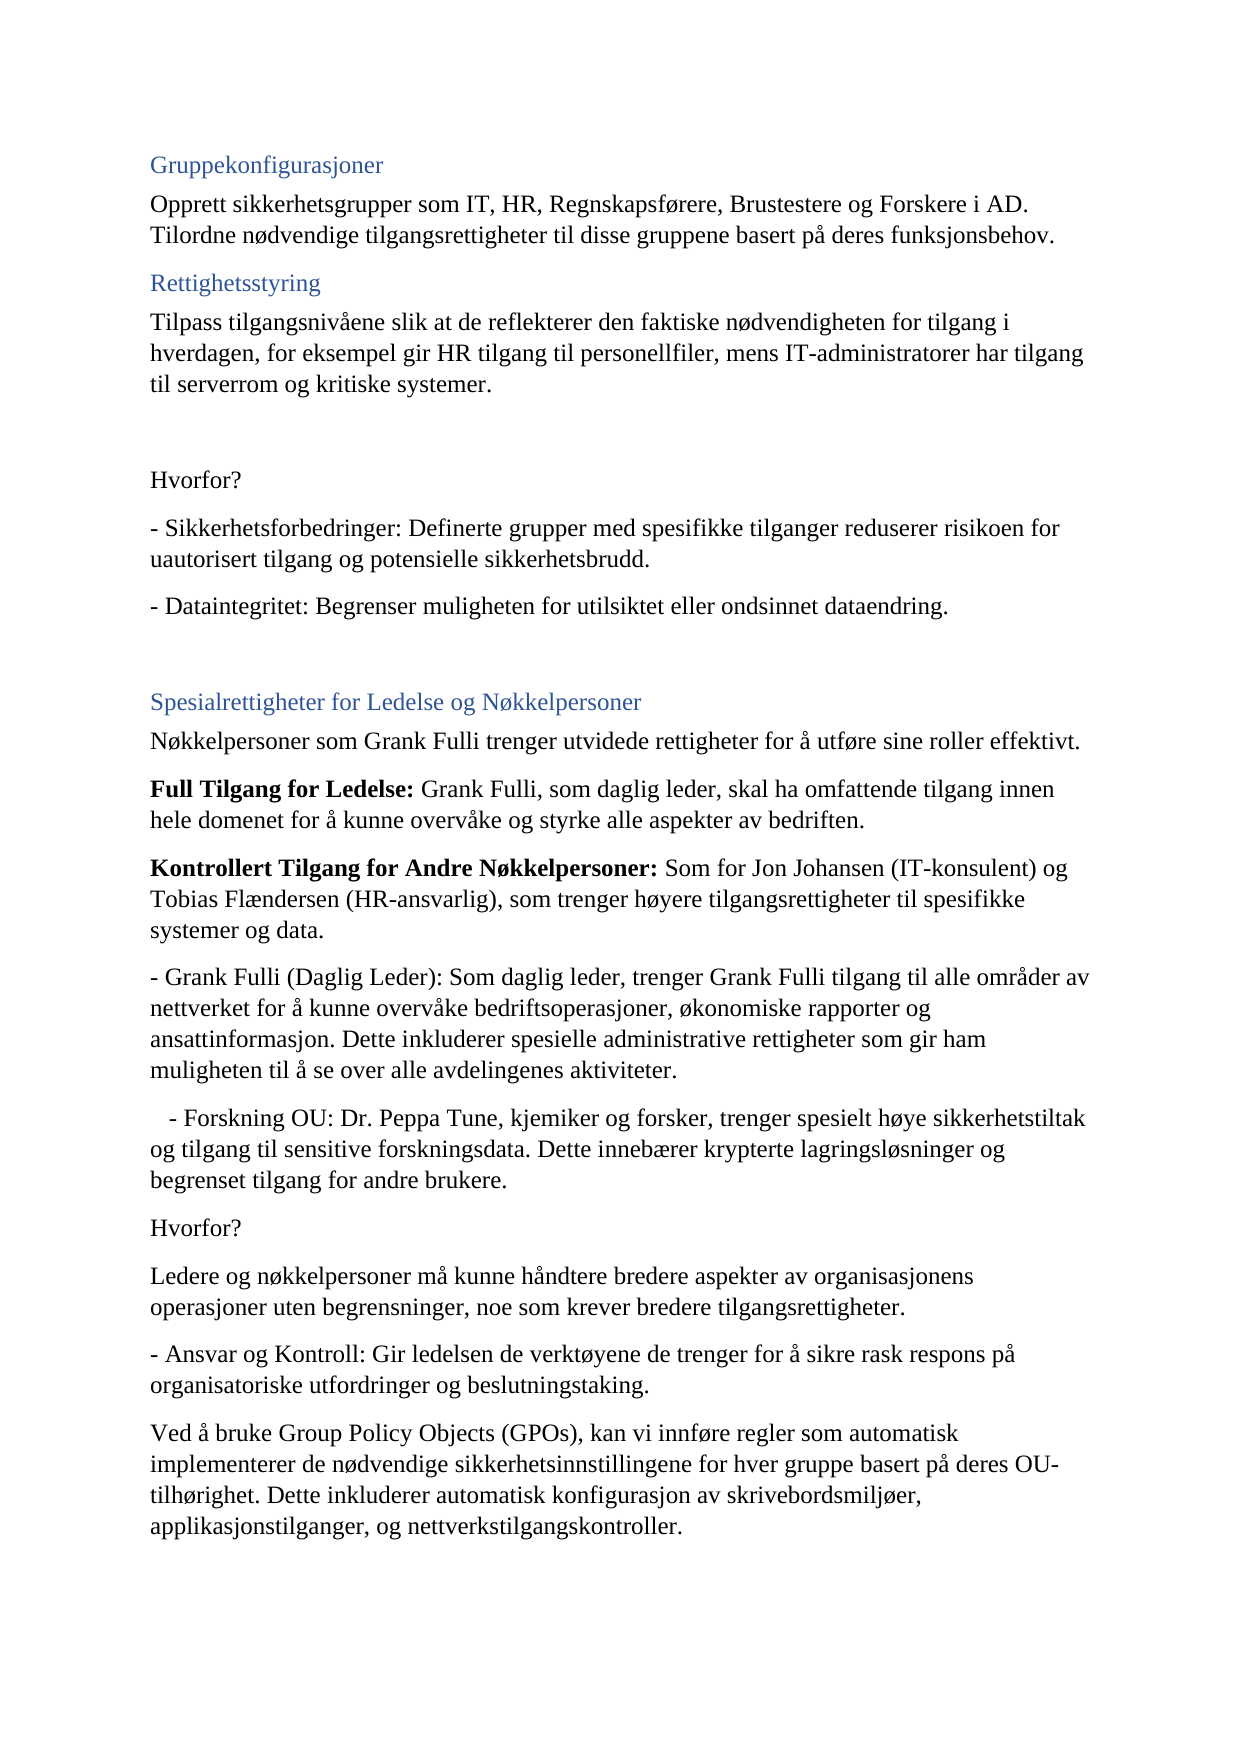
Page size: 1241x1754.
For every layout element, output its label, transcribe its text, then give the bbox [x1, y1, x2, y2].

text Tilpass tilgangsnivåene slik at de reflekterer den faktiske nødvendigheten for tilgang i hverdagen, for eksempel gir HR tilgang til personellfiler, mens IT-administratorer har tilgang til serverrom og kritiske systemer. [150, 307, 1090, 398]
text - Dataintegritet: Begrenser muligheten for utilsiktet eller ondsinnet dataendring. [150, 591, 1090, 620]
text - Grank Fulli (Daglig Leder): Som daglig leder, trenger Grank Fulli tilgang til alle områder av nettverket for å kunne overvåke bedriftsoperasjoner, økonomiske rapporter og ansattinformasjon. Dette inkluderer spesielle administrative rettigheter som gir ham muligheten til å se over alle avdelingenes aktiviteter. [150, 962, 1090, 1084]
text Opprett sikkerhetsgrupper som IT, HR, Regnskapsførere, Brustestere og Forskere i AD. Tilordne nødvendige tilgangsrettigheter til disse gruppene basert på deres funksjonsbehov. [150, 189, 1090, 249]
text Ved å bruke Group Policy Objects (GPOs), kan vi innføre regler som automatisk implementerer de nødvendige sikkerhetsinnstillingene for hver gruppe basert på deres OU-tilhørighet. Dette inkluderer automatisk konfigurasjon av skrivebordsmiljøer, applikasjonstilganger, og nettverkstilgangskontroller. [150, 1418, 1090, 1540]
text - Sikkerhetsforbedringer: Definerte grupper med spesifikke tilganger reduserer risikoen for uautorisert tilgang og potensielle sikkerhetsbrudd. [150, 513, 1090, 572]
subtitle Rettighetsstyring [150, 268, 1090, 297]
text Full Tilgang for Ledelse: Grank Fulli, som daglig leder, skal ha omfattende tilgang innen hele domenet for å kunne overvåke og styrke alle aspekter av bedriften. [150, 774, 1090, 834]
text Hvorfor? [150, 465, 1090, 494]
text - Forskning OU: Dr. Peppa Tune, kjemiker og forsker, trenger spesielt høye sikkerhetstiltak og tilgang til sensitive forskningsdata. Dette innebærer krypterte lagringsløsninger og begrenset tilgang for andre brukere. [150, 1103, 1090, 1194]
subtitle Spesialrettigheter for Ledelse og Nøkkelpersoner [150, 687, 1090, 716]
text Ledere og nøkkelpersoner må kunne håndtere bredere aspekter av organisasjonens operasjoner uten begrensninger, noe som krever bredere tilgangsrettigheter. [150, 1261, 1090, 1321]
text Kontrollert Tilgang for Andre Nøkkelpersoner: Som for Jon Johansen (IT-konsulent) og Tobias Flændersen (HR-ansvarlig), som trenger høyere tilgangsrettigheter til spesifikke systemer og data. [150, 853, 1090, 943]
text Hvorfor? [150, 1213, 1090, 1242]
text - Ansvar og Kontroll: Gir ledelsen de verktøyene de trenger for å sikre rask respons på organisatoriske utfordringer og beslutningstaking. [150, 1339, 1090, 1399]
text Nøkkelpersoner som Grank Fulli trenger utvidede rettigheter for å utføre sine roller effektivt. [150, 726, 1090, 755]
subtitle Gruppekonfigurasjoner [150, 150, 1090, 179]
